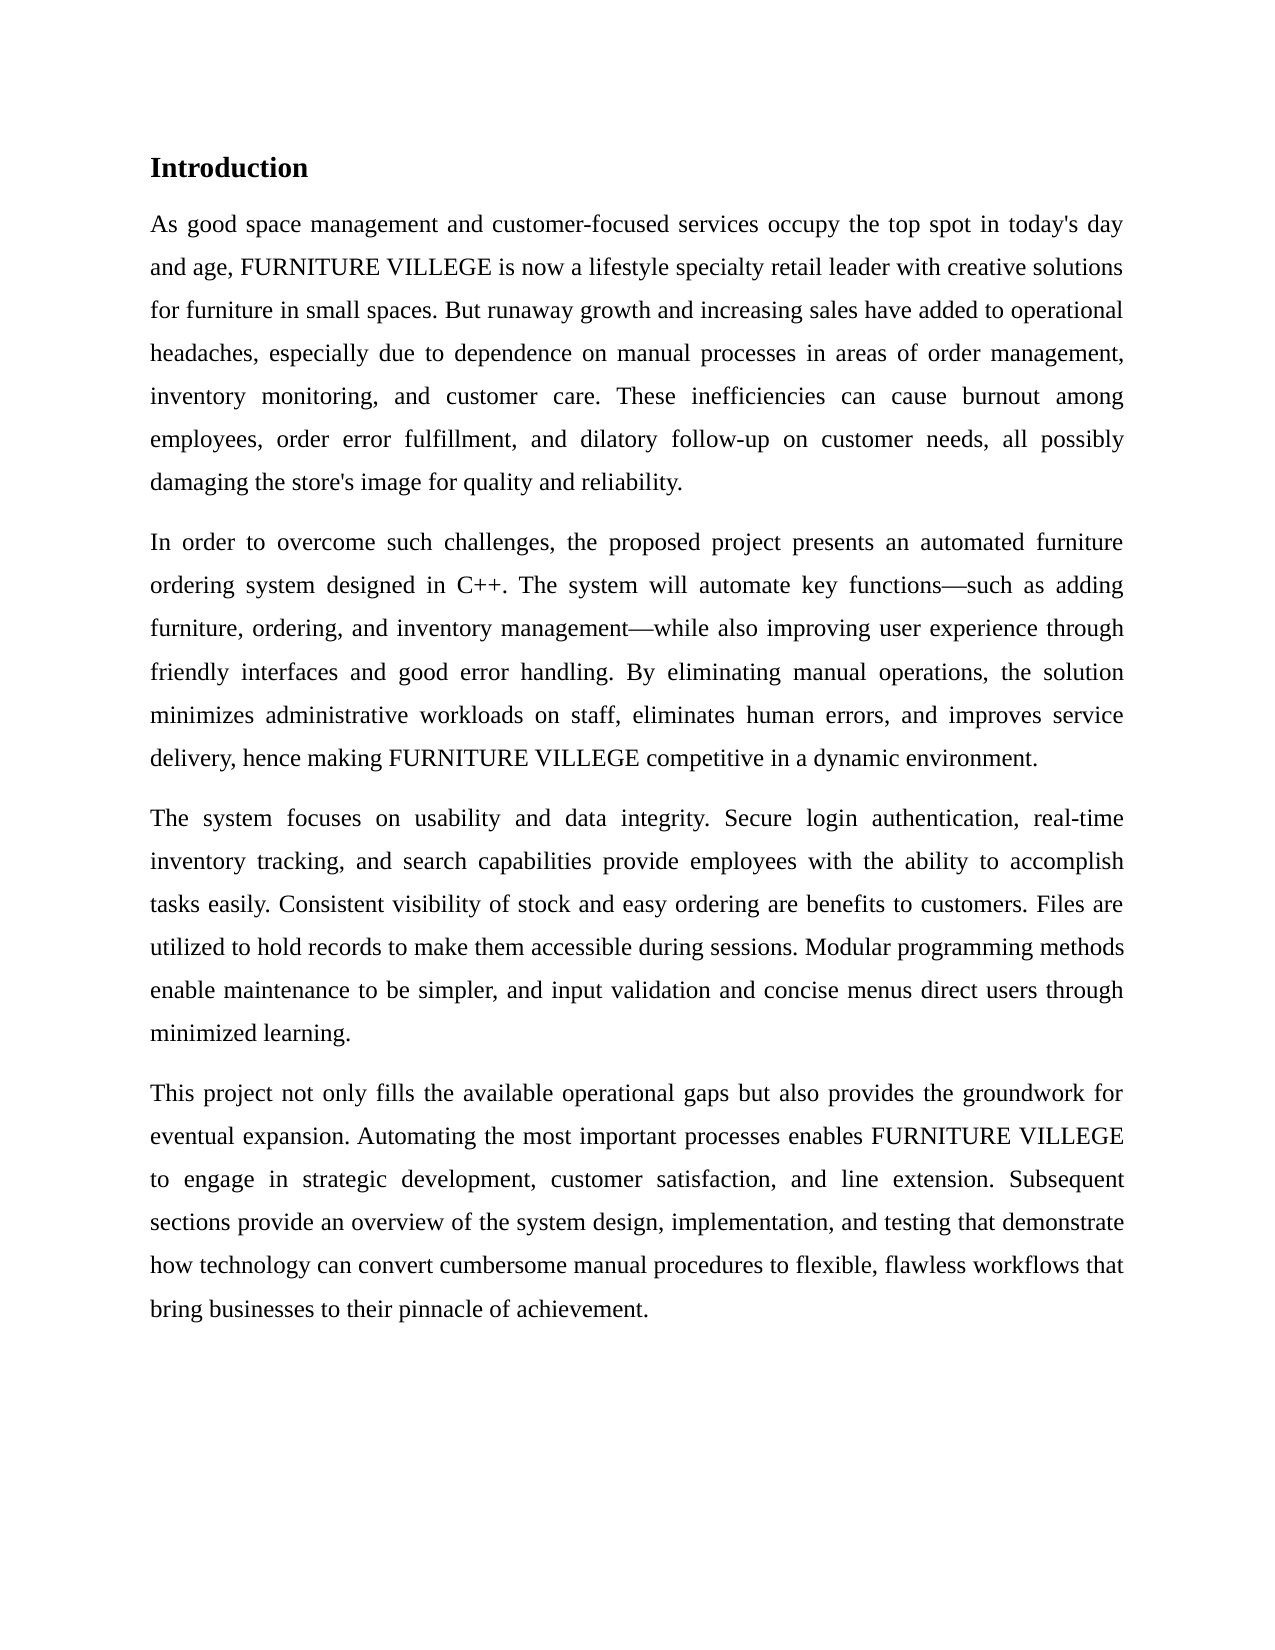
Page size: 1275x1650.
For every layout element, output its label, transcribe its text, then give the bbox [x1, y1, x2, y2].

text In order to overcome such challenges, the proposed project presents an automated furniture ordering system designed in C++. The system will automate key functions—such as adding furniture, ordering, and inventory management—while also improving user experience through friendly interfaces and good error handling. By eliminating manual operations, the solution minimizes administrative workloads on staff, eliminates human errors, and improves service delivery, hence making FURNITURE VILLEGE competitive in a dynamic environment. [150, 527, 1125, 772]
subtitle Introduction [150, 150, 1125, 183]
text The system focuses on usability and data integrity. Secure login authentication, real-time inventory tracking, and search capabilities provide employees with the ability to accomplish tasks easily. Consistent visibility of stock and easy ordering are benefits to customers. Files are utilized to hold records to make them accessible during sessions. Modular programming methods enable maintenance to be simpler, and input validation and concise menus direct users through minimized learning. [150, 803, 1125, 1047]
text This project not only fills the available operational gaps but also provides the groundwork for eventual expansion. Automating the most important processes enables FURNITURE VILLEGE to engage in strategic development, customer satisfaction, and line extension. Subsequent sections provide an overview of the system design, implementation, and testing that demonstrate how technology can convert cumbersome manual procedures to flexible, flawless workflows that bring businesses to their pinnacle of achievement. [150, 1078, 1125, 1322]
text As good space management and customer-focused services occupy the top spot in today's day and age, FURNITURE VILLEGE is now a lifestyle specialty retail leader with creative solutions for furniture in small spaces. But runaway growth and increasing sales have added to operational headaches, especially due to dependence on manual processes in areas of order management, inventory monitoring, and customer care. These inefficiencies can cause burnout among employees, order error fulfillment, and dilatory follow-up on customer needs, all possibly damaging the store's image for quality and reliability. [150, 209, 1125, 496]
